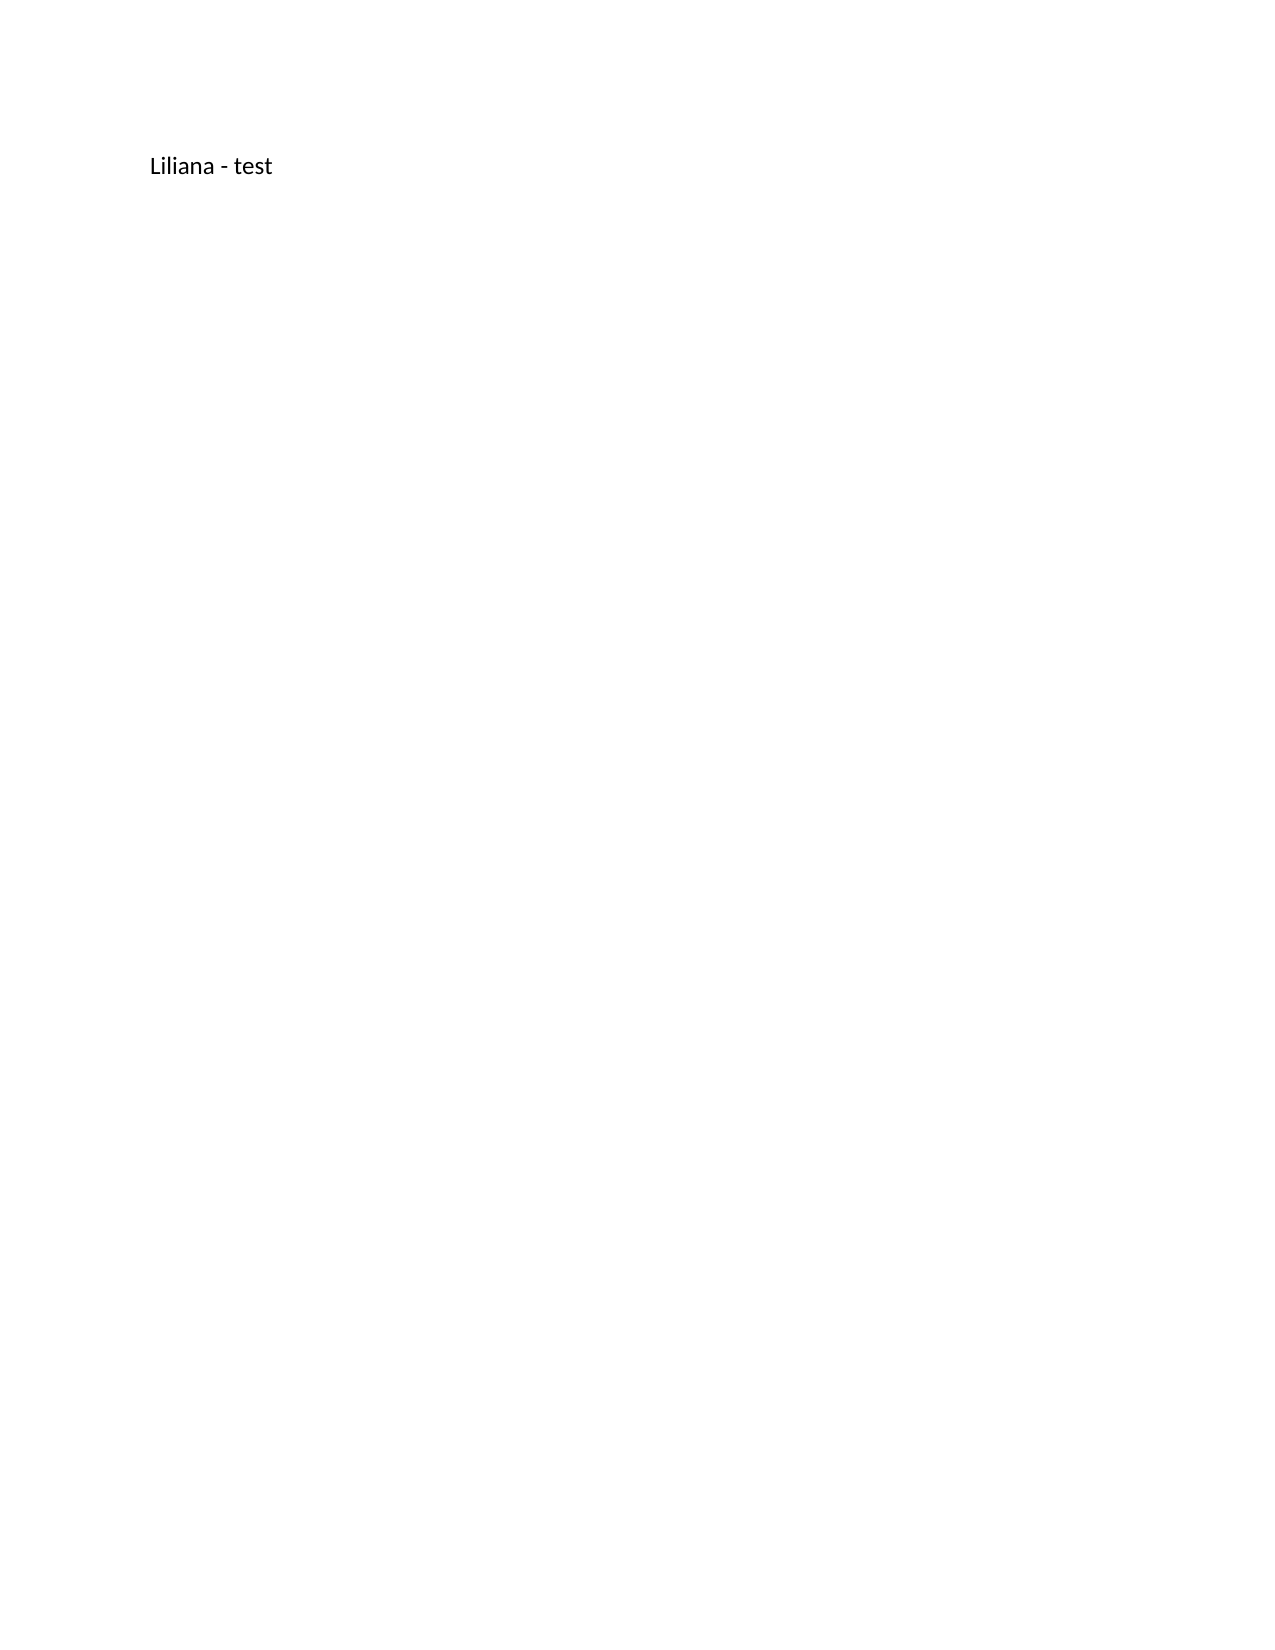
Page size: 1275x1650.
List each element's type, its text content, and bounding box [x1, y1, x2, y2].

text Liliana - test [150, 150, 1125, 181]
